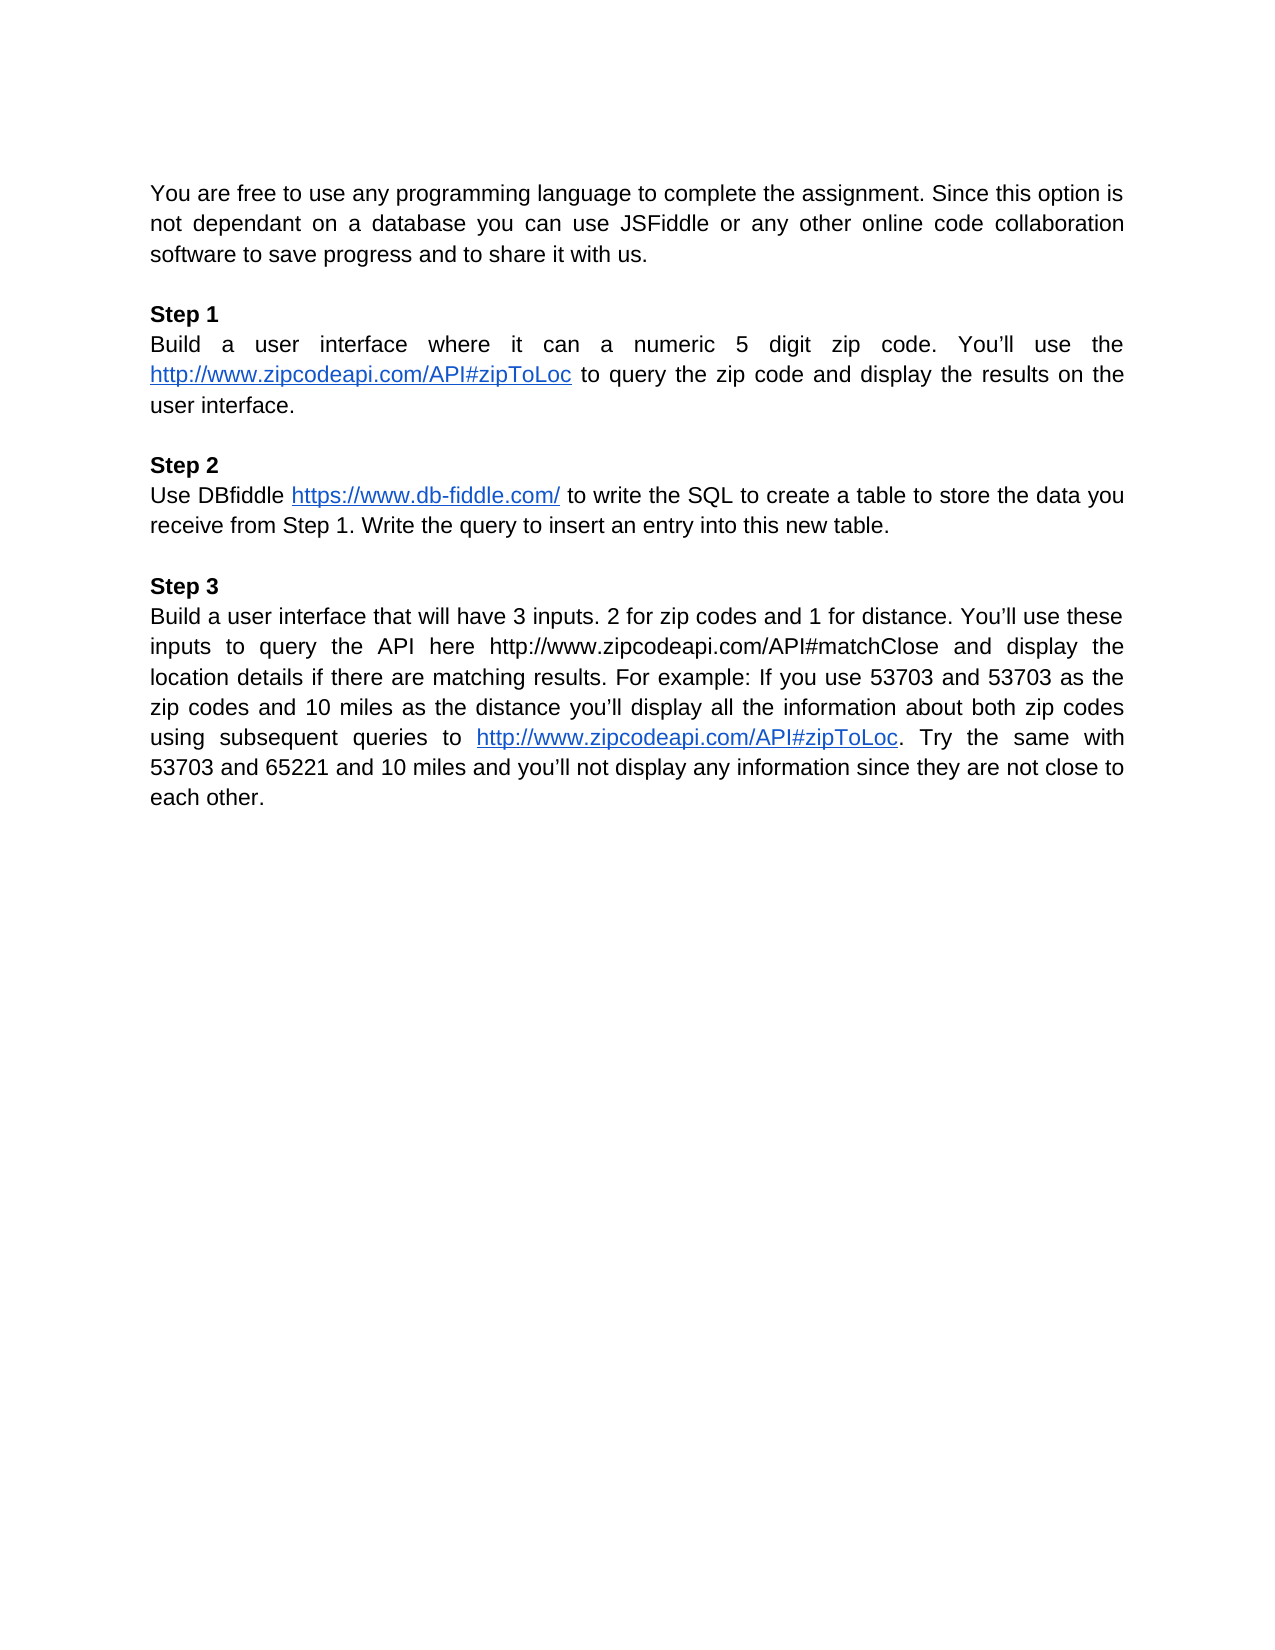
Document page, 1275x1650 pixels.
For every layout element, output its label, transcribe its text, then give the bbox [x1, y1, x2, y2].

text Step 3 [150, 573, 1125, 599]
text Step 1 [150, 301, 1125, 327]
text Step 2 [150, 452, 1125, 478]
text Build a user interface where it can a numeric 5 digit zip code. You’ll use the http://www.zipcodeapi.com/API#zipToLoc to query the zip code and display the results on the user interface. [150, 331, 1125, 418]
text Build a user interface that will have 3 inputs. 2 for zip codes and 1 for distance. You’ll use these inputs to query the API here http://www.zipcodeapi.com/API#matchClose and display the location details if there are matching results. For example: If you use 53703 and 53703 as the zip codes and 10 miles as the distance you’ll display all the information about both zip codes using subsequent queries to http://www.zipcodeapi.com/API#zipToLoc. Try the same with 53703 and 65221 and 10 miles and you’ll not display any information since they are not close to each other. [150, 603, 1125, 811]
text You are free to use any programming language to complete the assignment. Since this option is not dependant on a database you can use JSFiddle or any other online code collaboration software to save progress and to share it with us. [150, 180, 1125, 267]
text Use DBfiddle https://www.db-fiddle.com/ to write the SQL to create a table to store the data you receive from Step 1. Write the query to insert an entry into this new table. [150, 482, 1125, 539]
